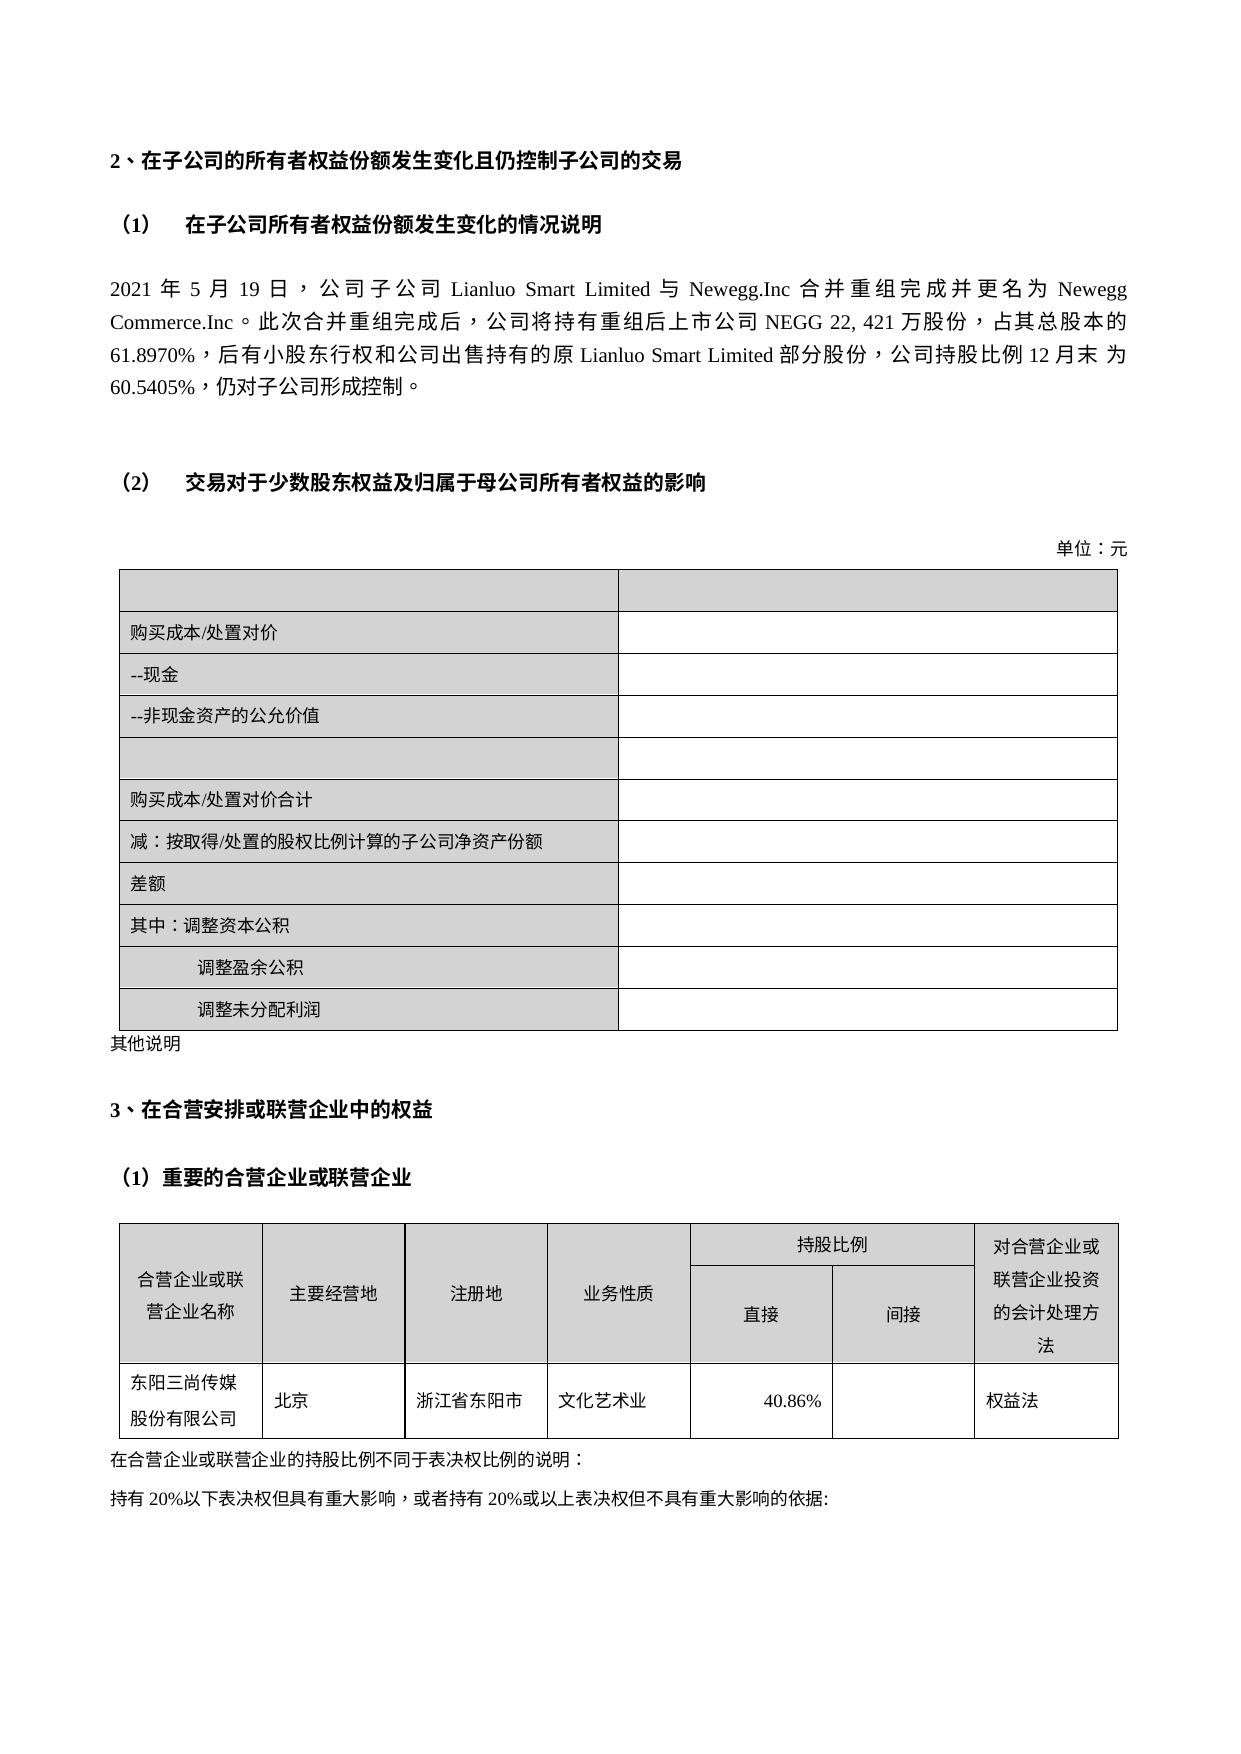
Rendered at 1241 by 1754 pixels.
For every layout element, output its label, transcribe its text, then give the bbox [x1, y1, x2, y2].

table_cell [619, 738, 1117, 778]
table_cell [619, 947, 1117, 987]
subtitle （1） 在子公司所有者权益份额发生变化的情况说明 [110, 207, 1127, 239]
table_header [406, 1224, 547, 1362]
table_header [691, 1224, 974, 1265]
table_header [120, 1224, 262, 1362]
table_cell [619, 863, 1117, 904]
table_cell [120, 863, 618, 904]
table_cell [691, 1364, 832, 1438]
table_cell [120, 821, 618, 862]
text 在合营企业或联营企业的持股比例不同于表决权比例的说明： [110, 1447, 1127, 1471]
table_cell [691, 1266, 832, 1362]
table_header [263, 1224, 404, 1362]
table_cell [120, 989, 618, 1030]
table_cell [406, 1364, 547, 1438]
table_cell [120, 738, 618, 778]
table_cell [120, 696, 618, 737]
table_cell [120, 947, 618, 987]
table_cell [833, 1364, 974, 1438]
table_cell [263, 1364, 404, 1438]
subtitle 3、在合营安排或联营企业中的权益 [110, 1095, 1127, 1124]
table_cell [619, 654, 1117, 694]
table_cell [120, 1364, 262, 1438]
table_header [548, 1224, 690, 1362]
text 单位：元 [110, 536, 1127, 560]
subtitle （1）重要的合营企业或联营企业 [110, 1163, 1127, 1192]
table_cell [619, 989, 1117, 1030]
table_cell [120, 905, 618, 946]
text 持有20%以下表决权但具有重大影响，或者持有20%或以上表决权但不具有重大影响的依据: [110, 1486, 1127, 1510]
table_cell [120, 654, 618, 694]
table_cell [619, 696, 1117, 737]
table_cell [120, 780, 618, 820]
text 2021年5月19日，公司子公司Lianluo Smart Limited与Newegg.Inc合并重组完成并更名为Newegg Commerce.Inc。此次合并重组完成后，公司将持有重组后上市公司NEGG 22, 421万股份，占其总股本的 61.8970%，后有小股东行权和公司出售持有的原Lianluo Smart Limited部分股份，公司持股比例12月末 为60.5405%，仍对子公司形成控制。 [110, 271, 1127, 401]
subtitle （2） 交易对于少数股东权益及归属于母公司所有者权益的影响 [110, 464, 1127, 497]
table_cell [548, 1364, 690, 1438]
subtitle 2、在子公司的所有者权益份额发生变化且仍控制子公司的交易 [110, 143, 1127, 175]
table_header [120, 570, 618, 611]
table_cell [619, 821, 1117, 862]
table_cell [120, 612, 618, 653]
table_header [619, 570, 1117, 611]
text 其他说明 [110, 1031, 1127, 1056]
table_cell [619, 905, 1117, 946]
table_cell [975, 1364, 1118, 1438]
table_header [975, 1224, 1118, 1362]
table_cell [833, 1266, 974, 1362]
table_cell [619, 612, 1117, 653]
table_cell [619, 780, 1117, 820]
